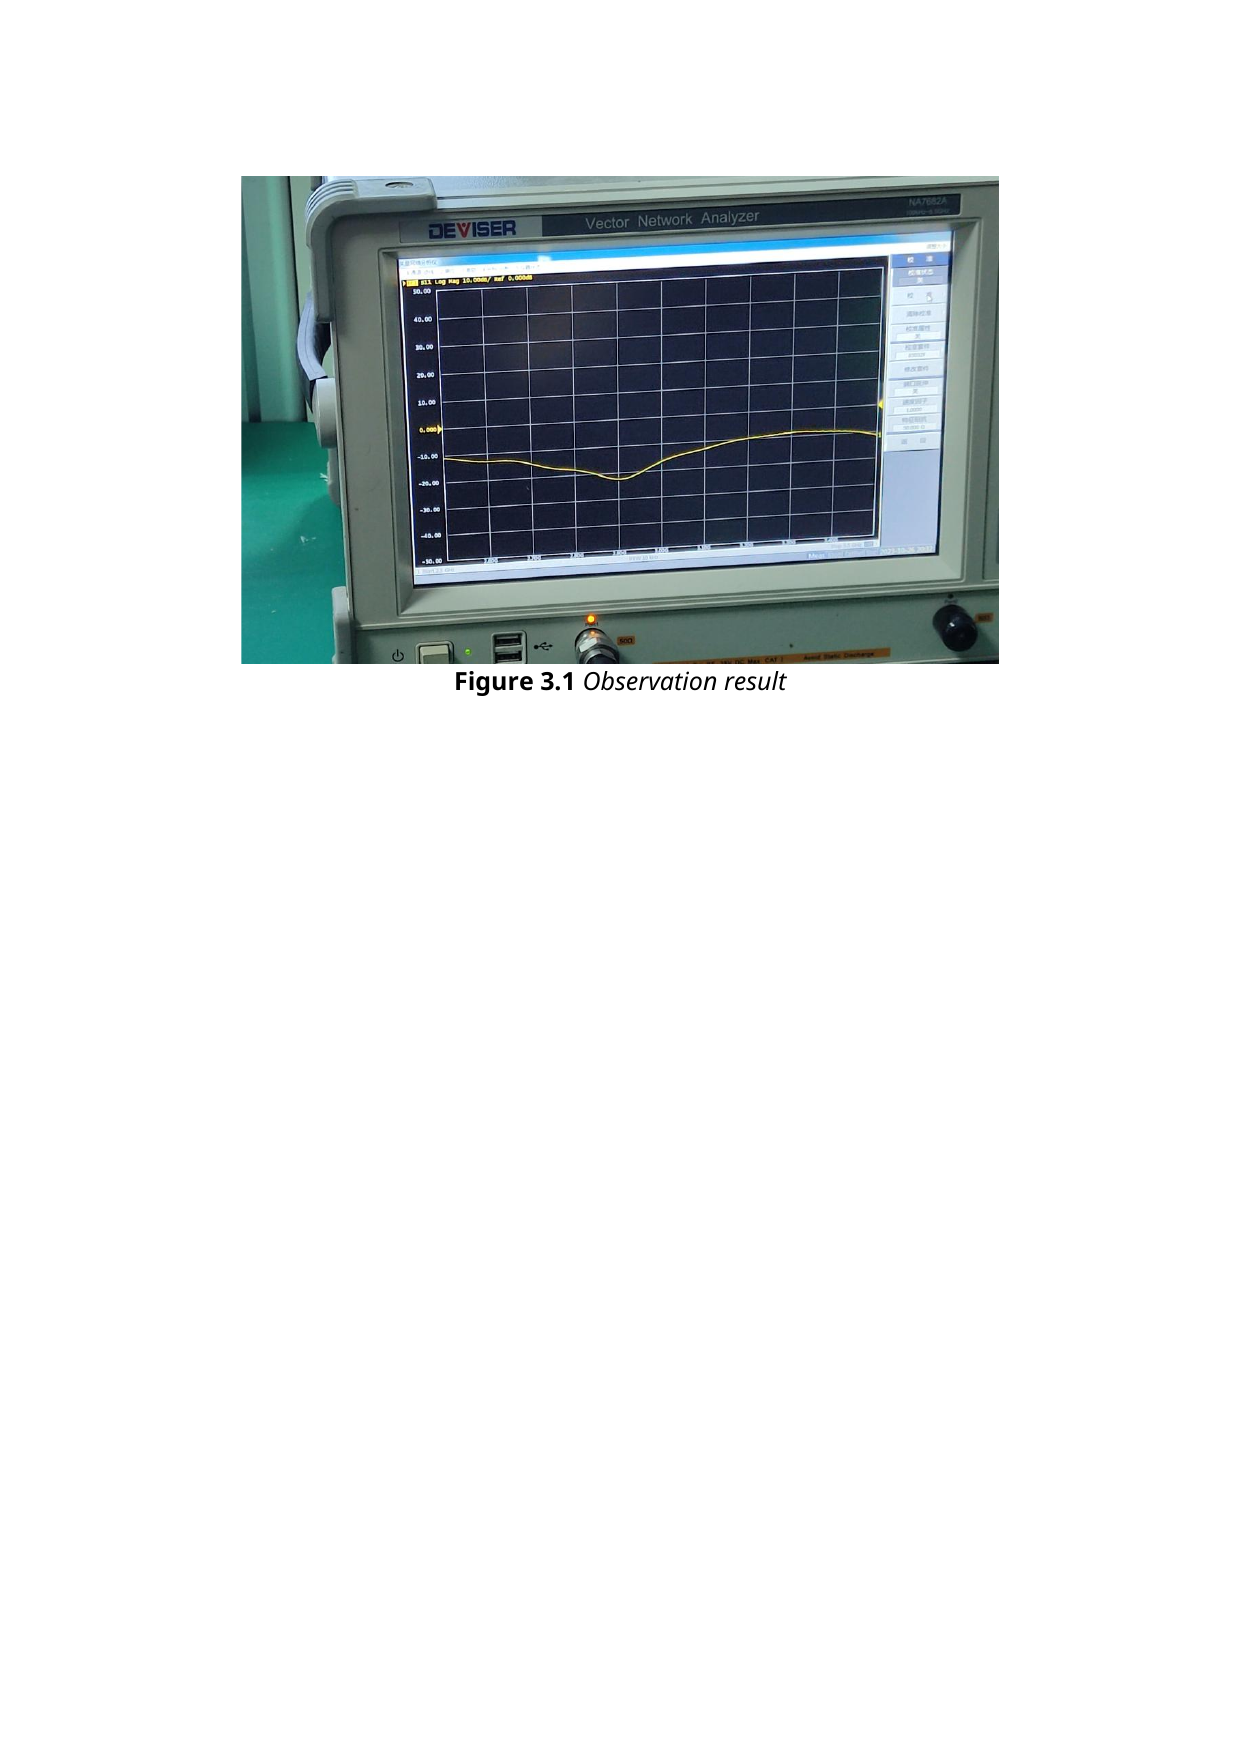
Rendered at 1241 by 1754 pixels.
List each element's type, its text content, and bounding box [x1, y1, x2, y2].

picture [241, 176, 999, 664]
text Figure 3.1 Observation result [187, 663, 1053, 697]
